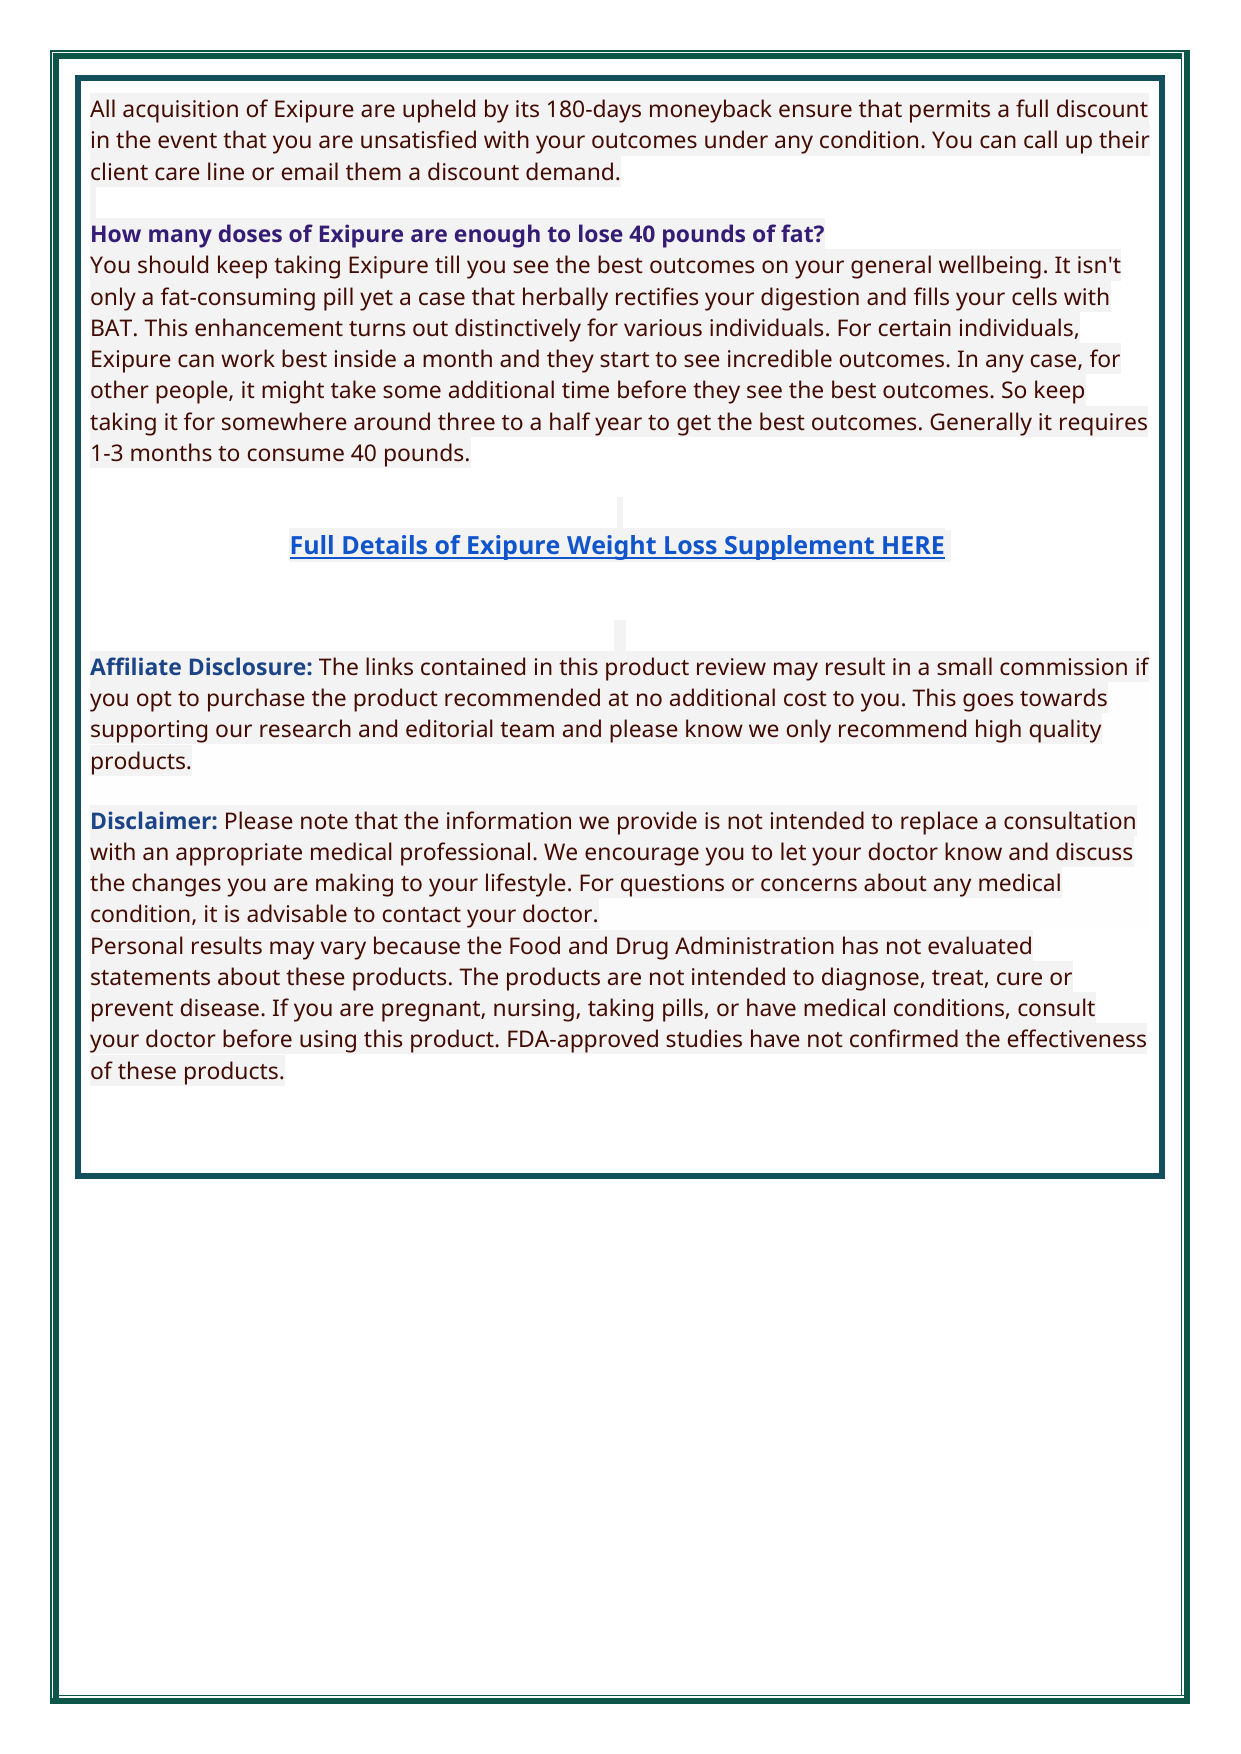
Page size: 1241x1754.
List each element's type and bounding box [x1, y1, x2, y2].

table_header [81, 81, 1159, 1173]
